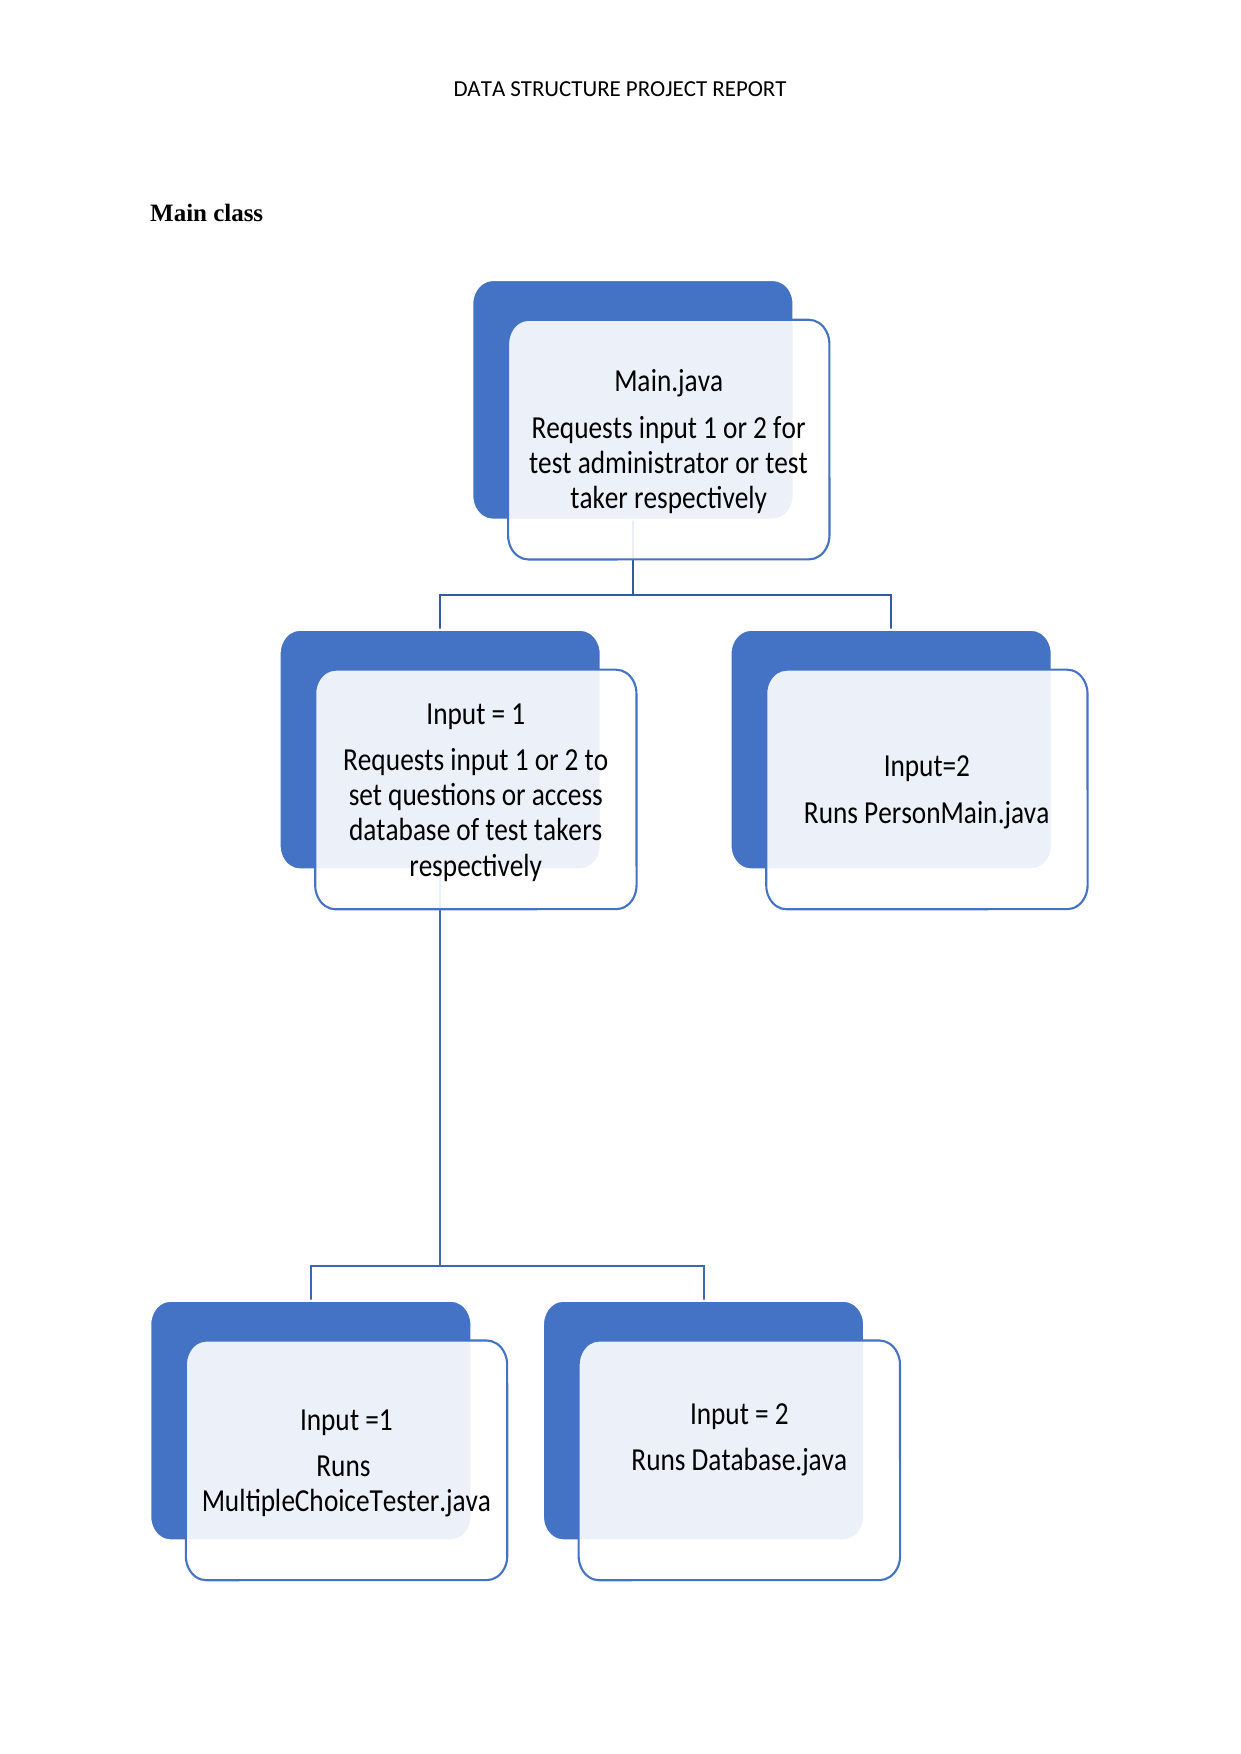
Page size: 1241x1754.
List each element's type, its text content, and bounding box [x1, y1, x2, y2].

text Main class [150, 198, 1090, 226]
